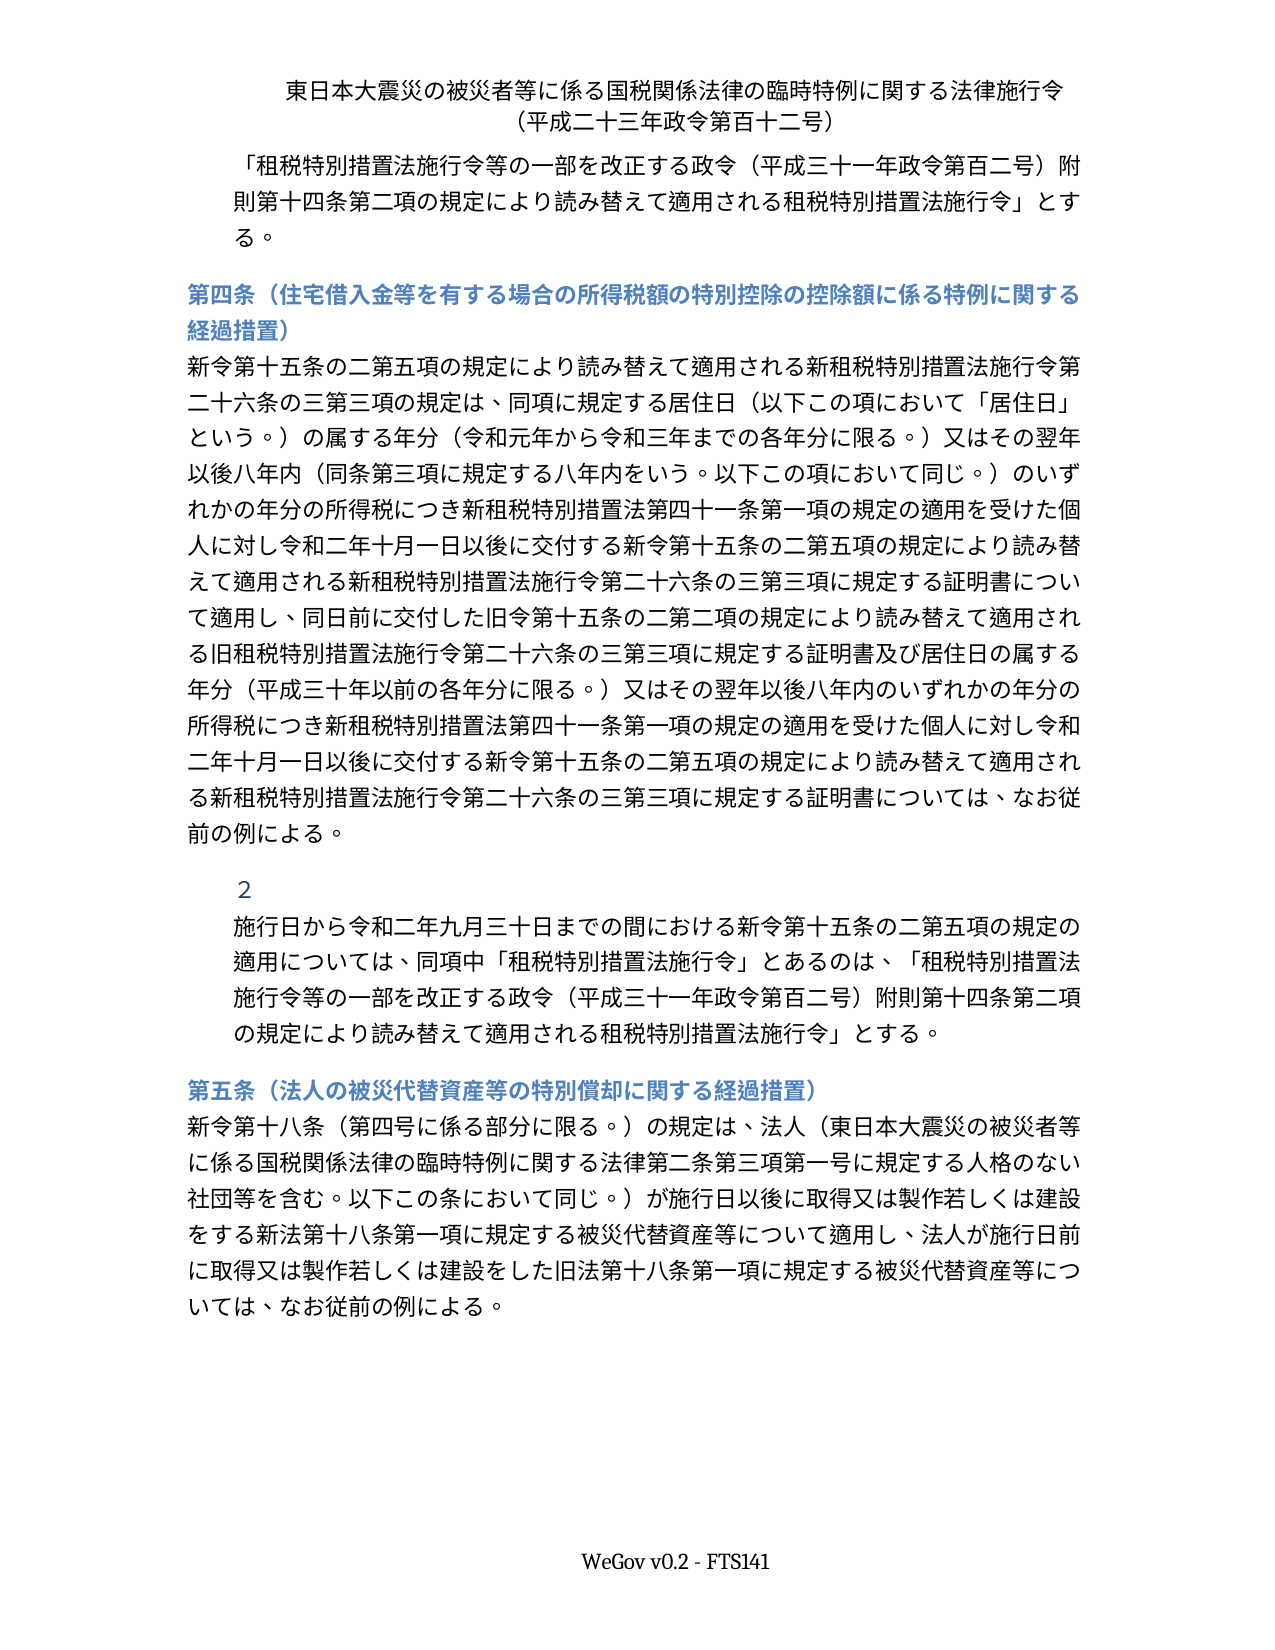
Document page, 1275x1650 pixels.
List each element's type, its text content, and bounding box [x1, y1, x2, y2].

text 新令第十五条の二第五項の規定により読み替えて適用される新租税特別措置法施行令第二十六条の三第三項の規定は、同項に規定する居住日（以下この項において「居住日」という。）の属する年分（令和元年から令和三年までの各年分に限る。）又はその翌年以後八年内（同条第三項に規定する八年内をいう。以下この項において同じ。）のいずれかの年分の所得税につき新租税特別措置法第四十一条第一項の規定の適用を受けた個人に対し令和二年十月一日以後に交付する新令第十五条の二第五項の規定により読み替えて適用される新租税特別措置法施行令第二十六条の三第三項に規定する証明書について適用し、同日前に交付した旧令第十五条の二第二項の規定により読み替えて適用される旧租税特別措置法施行令第二十六条の三第三項に規定する証明書及び居住日の属する年分（平成三十年以前の各年分に限る。）又はその翌年以後八年内のいずれかの年分の所得税につき新租税特別措置法第四十一条第一項の規定の適用を受けた個人に対し令和二年十月一日以後に交付する新令第十五条の二第五項の規定により読み替えて適用される新租税特別措置法施行令第二十六条の三第三項に規定する証明書については、なお従前の例による。 [187, 351, 1087, 849]
text 新令第十八条（第四号に係る部分に限る。）の規定は、法人（東日本大震災の被災者等に係る国税関係法律の臨時特例に関する法律第二条第三項第一号に規定する人格のない社団等を含む。以下この条において同じ。）が施行日以後に取得又は製作若しくは建設をする新法第十八条第一項に規定する被災代替資産等について適用し、法人が施行日前に取得又は製作若しくは建設をした旧法第十八条第一項に規定する被災代替資産等については、なお従前の例による。 [187, 1111, 1087, 1322]
subtitle 第四条（住宅借入金等を有する場合の所得税額の特別控除の控除額に係る特例に関する経過措置） [187, 279, 1087, 346]
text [233, 150, 1087, 253]
subtitle ２ [233, 874, 1087, 906]
subtitle 第五条（法人の被災代替資産等の特別償却に関する経過措置） [187, 1075, 1087, 1106]
text 施行日から令和二年九月三十日までの間における新令第十五条の二第五項の規定の適用については、同項中「租税特別措置法施行令」とあるのは、「租税特別措置法施行令等の一部を改正する政令（平成三十一年政令第百二号）附則第十四条第二項の規定により読み替えて適用される租税特別措置法施行令」とする。 [233, 910, 1087, 1049]
